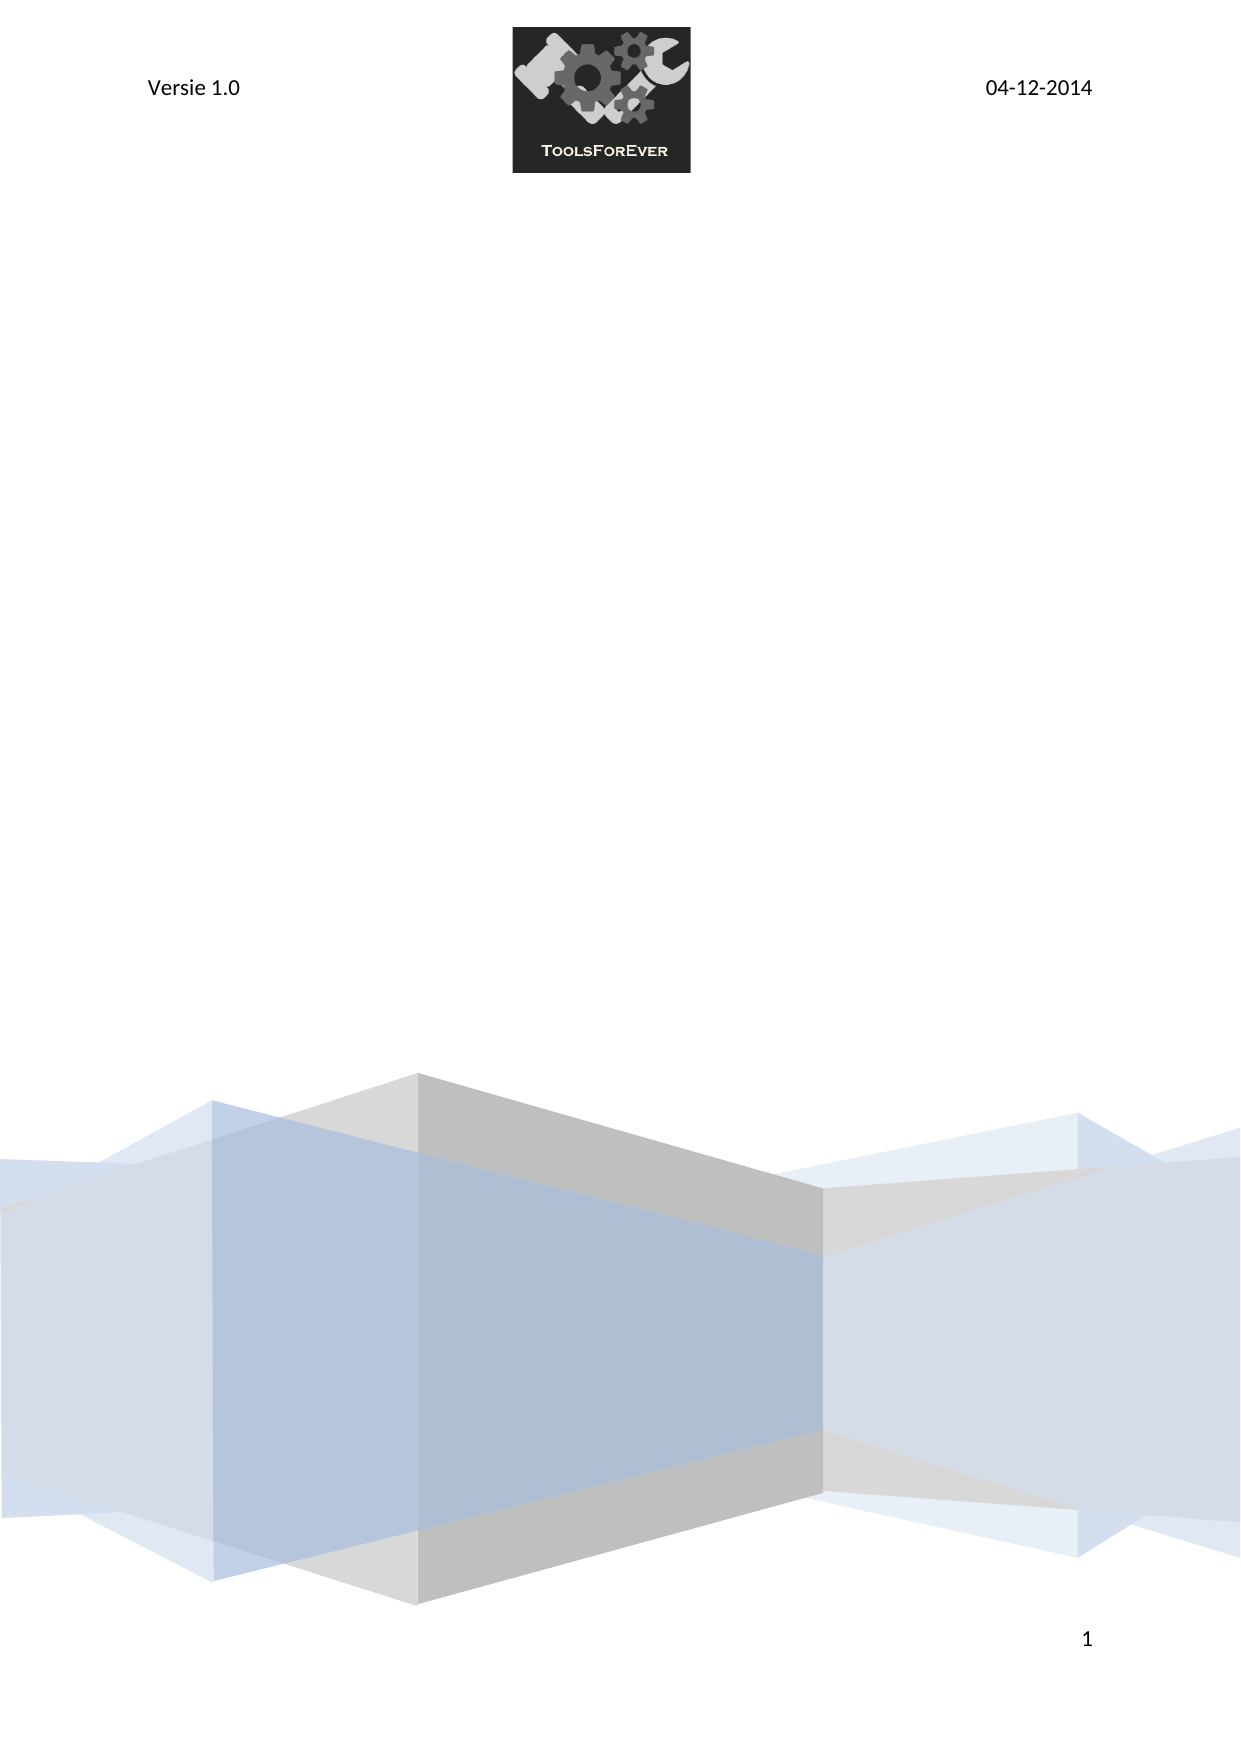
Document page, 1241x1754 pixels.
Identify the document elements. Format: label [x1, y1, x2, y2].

picture [512, 27, 691, 173]
